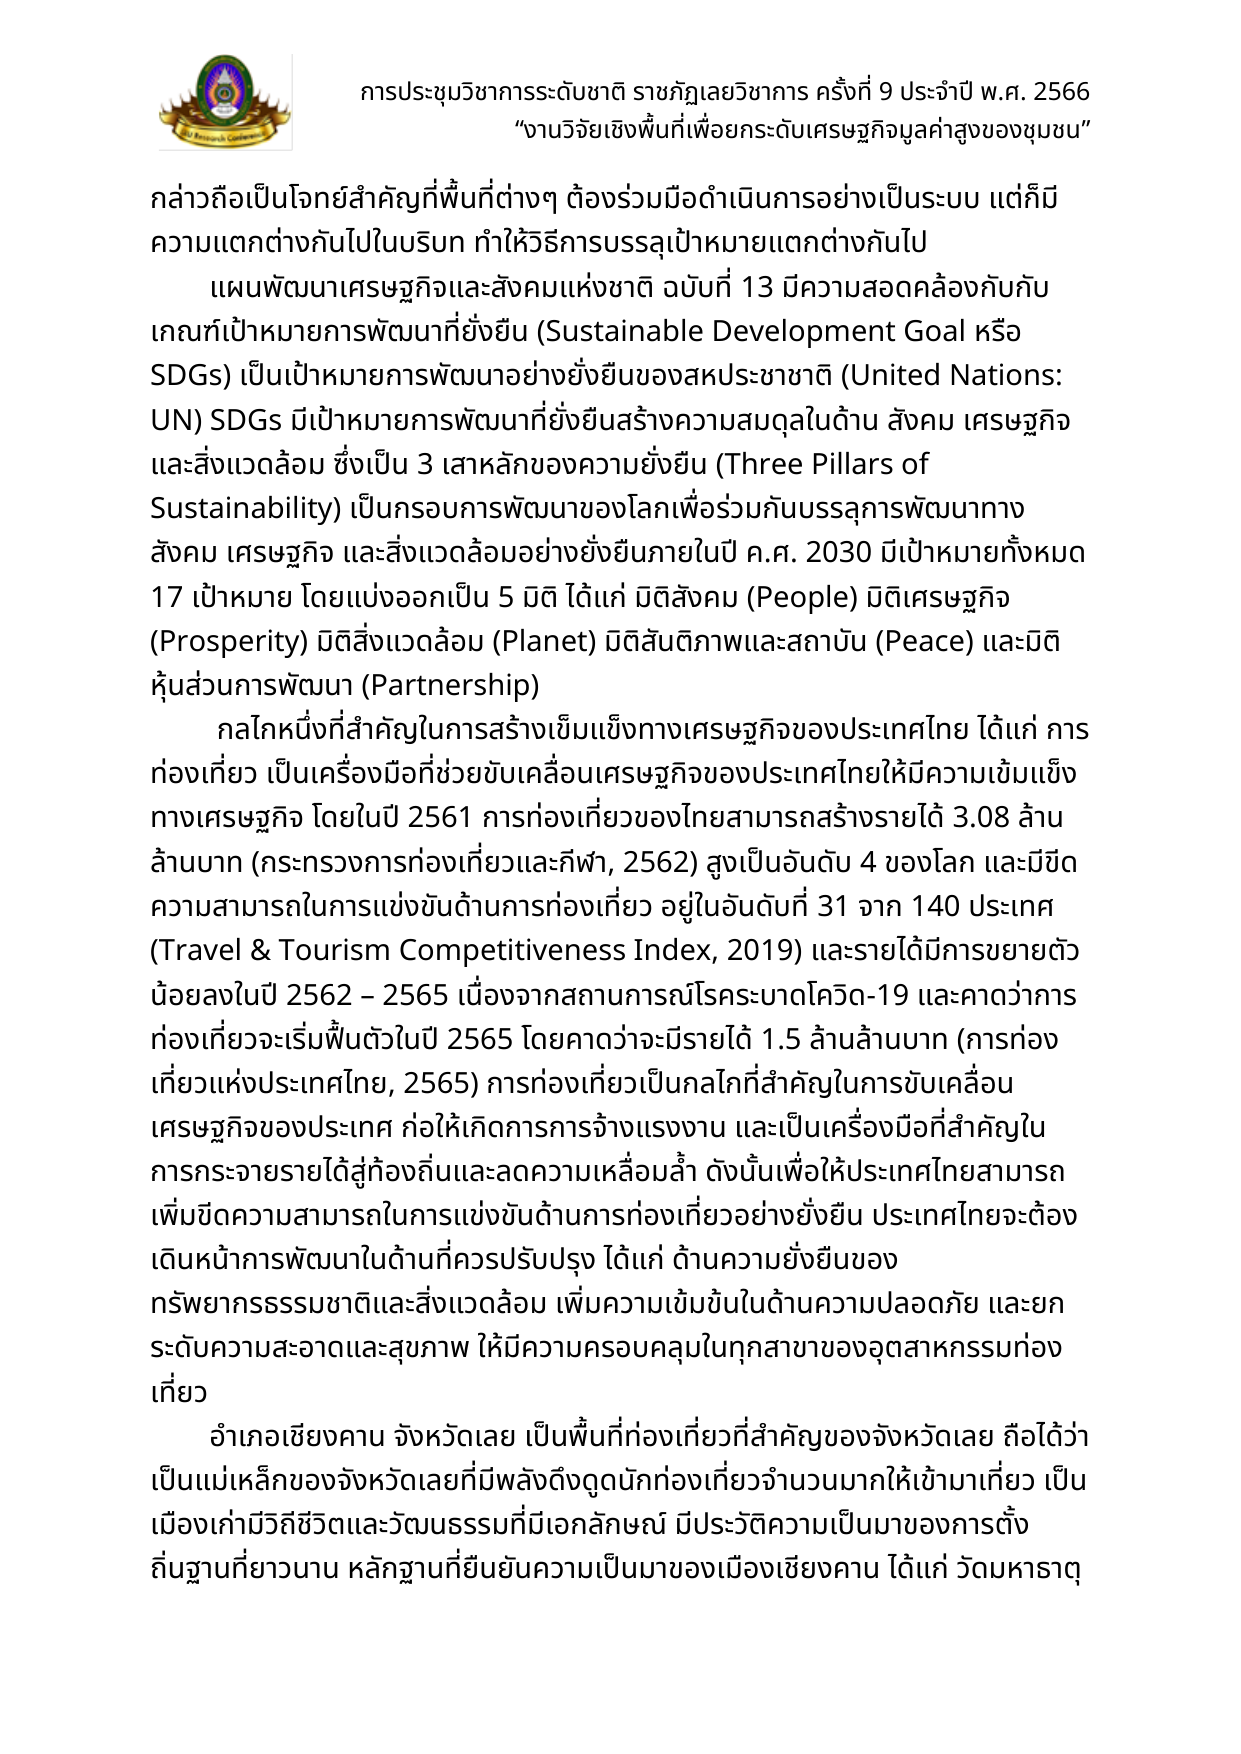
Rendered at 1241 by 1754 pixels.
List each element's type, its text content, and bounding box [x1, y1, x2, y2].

text แผนพัฒนาเศรษฐกิจและสังคมแห่งชาติ ฉบับที่ 13 มีความสอดคล้องกับกับเกณฑ์เป้าหมายการพัฒนาที่ยั่งยืน (Sustainable Development Goal หรือ SDGs) เป็นเป้าหมายการพัฒนาอย่างยั่งยืนของสหประชาชาติ (United Nations: UN) SDGs มีเป้าหมายการพัฒนาที่ยั่งยืนสร้างความสมดุลในด้าน สังคม เศรษฐกิจ และสิ่งแวดล้อม ซึ่งเป็น 3 เสาหลักของความยั่งยืน (Three Pillars of Sustainability) เป็นกรอบการพัฒนาของโลกเพื่อร่วมกันบรรลุการพัฒนาทางสังคม เศรษฐกิจ และสิ่งแวดล้อมอย่างยั่งยืนภายในปี ค.ศ. 2030 มีเป้าหมายทั้งหมด 17 เป้าหมาย โดยแบ่งออกเป็น 5 มิติ ได้แก่ มิติสังคม (People) มิติเศรษฐกิจ (Prosperity) มิติสิ่งแวดล้อม (Planet) มิติสันติภาพและสถาบัน (Peace) และมิติหุ้นส่วนการพัฒนา (Partnership) [150, 266, 1090, 709]
picture [158, 54, 294, 152]
text กลไกหนึ่งที่สำคัญในการสร้างเข็มแข็งทางเศรษฐกิจของประเทศไทย ได้แก่ การท่องเที่ยว เป็นเครื่องมือที่ช่วยขับเคลื่อนเศรษฐกิจของประเทศไทยให้มีความเข้มแข็งทางเศรษฐกิจ โดยในปี 2561 การท่องเที่ยวของไทยสามารถสร้างรายได้ 3.08 ล้านล้านบาท (กระทรวงการท่องเที่ยวและกีฬา, 2562) สูงเป็นอันดับ 4 ของโลก และมีขีดความสามารถในการแข่งขันด้านการท่องเที่ยว อยู่ในอันดับที่ 31 จาก 140 ประเทศ (Travel & Tourism Competitiveness Index, 2019) และรายได้มีการขยายตัวน้อยลงในปี 2562 – 2565 เนื่องจากสถานการณ์โรคระบาดโควิด-19 และคาดว่าการท่องเที่ยวจะเริ่มฟื้นตัวในปี 2565 โดยคาดว่าจะมีรายได้ 1.5 ล้านล้านบาท (การท่องเที่ยวแห่งประเทศไทย, 2565) การท่องเที่ยวเป็นกลไกที่สำคัญในการขับเคลื่อนเศรษฐกิจของประเทศ ก่อให้เกิดการการจ้างแรงงาน และเป็นเครื่องมือที่สำคัญในการกระจายรายได้สู่ท้องถิ่นและลดความเหลื่อมล้ำ ดังนั้นเพื่อให้ประเทศไทยสามารถเพิ่มขีดความสามารถในการแข่งขันด้านการท่องเที่ยวอย่างยั่งยืน ประเทศไทยจะต้องเดินหน้าการพัฒนาในด้านที่ควรปรับปรุง ได้แก่ ด้านความยั่งยืนของทรัพยากรธรรมชาติและสิ่งแวดล้อม เพิ่มความเข้มข้นในด้านความปลอดภัย และยกระดับความสะอาดและสุขภาพ ให้มีความครอบคลุมในทุกสาขาของอุตสาหกรรมท่องเที่ยว [150, 709, 1090, 1415]
